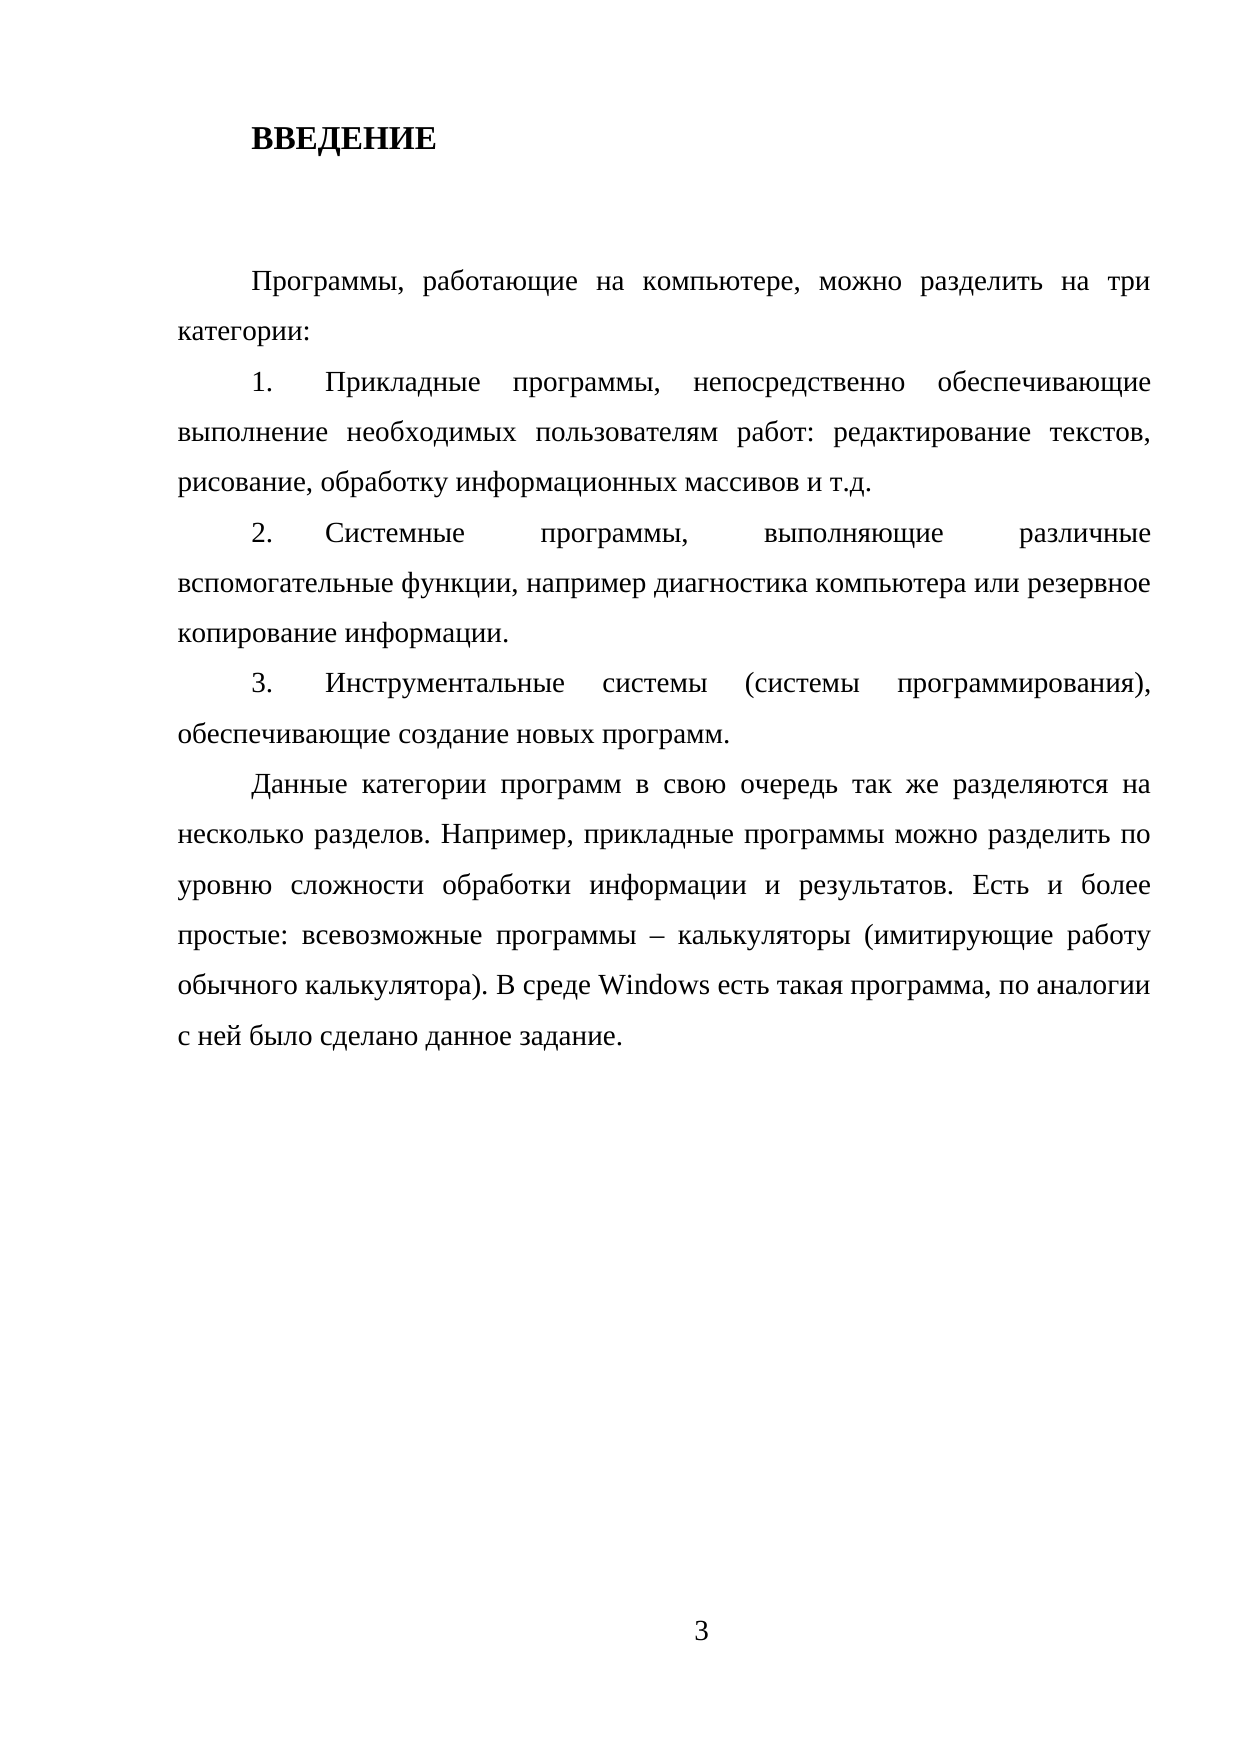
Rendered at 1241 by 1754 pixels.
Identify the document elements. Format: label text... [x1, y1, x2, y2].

list Инструментальные системы (системы программирования), обеспечивающие создание новых программ. [177, 666, 1152, 749]
text Введение [177, 118, 1152, 156]
list Прикладные программы, непосредственно обеспечивающие выполнение необходимых пользователям работ: редактирование текстов, рисование, обработку информационных массивов и т.д. [177, 364, 1152, 498]
list Системные программы, выполняющие различные вспомогательные функции, например диагностика компьютера или резервное копирование информации. [177, 515, 1152, 649]
text Данные категории программ в свою очередь так же разделяются на несколько разделов. Например, прикладные программы можно разделить по уровню сложности обработки информации и результатов. Есть и более простые: всевозможные программы – калькуляторы (имитирующие работу обычного калькулятора). В среде Windows есть такая программа, по аналогии с ней было сделано данное задание. [177, 766, 1152, 1051]
text Программы, работающие на компьютере, можно разделить на три категории: [177, 263, 1152, 347]
